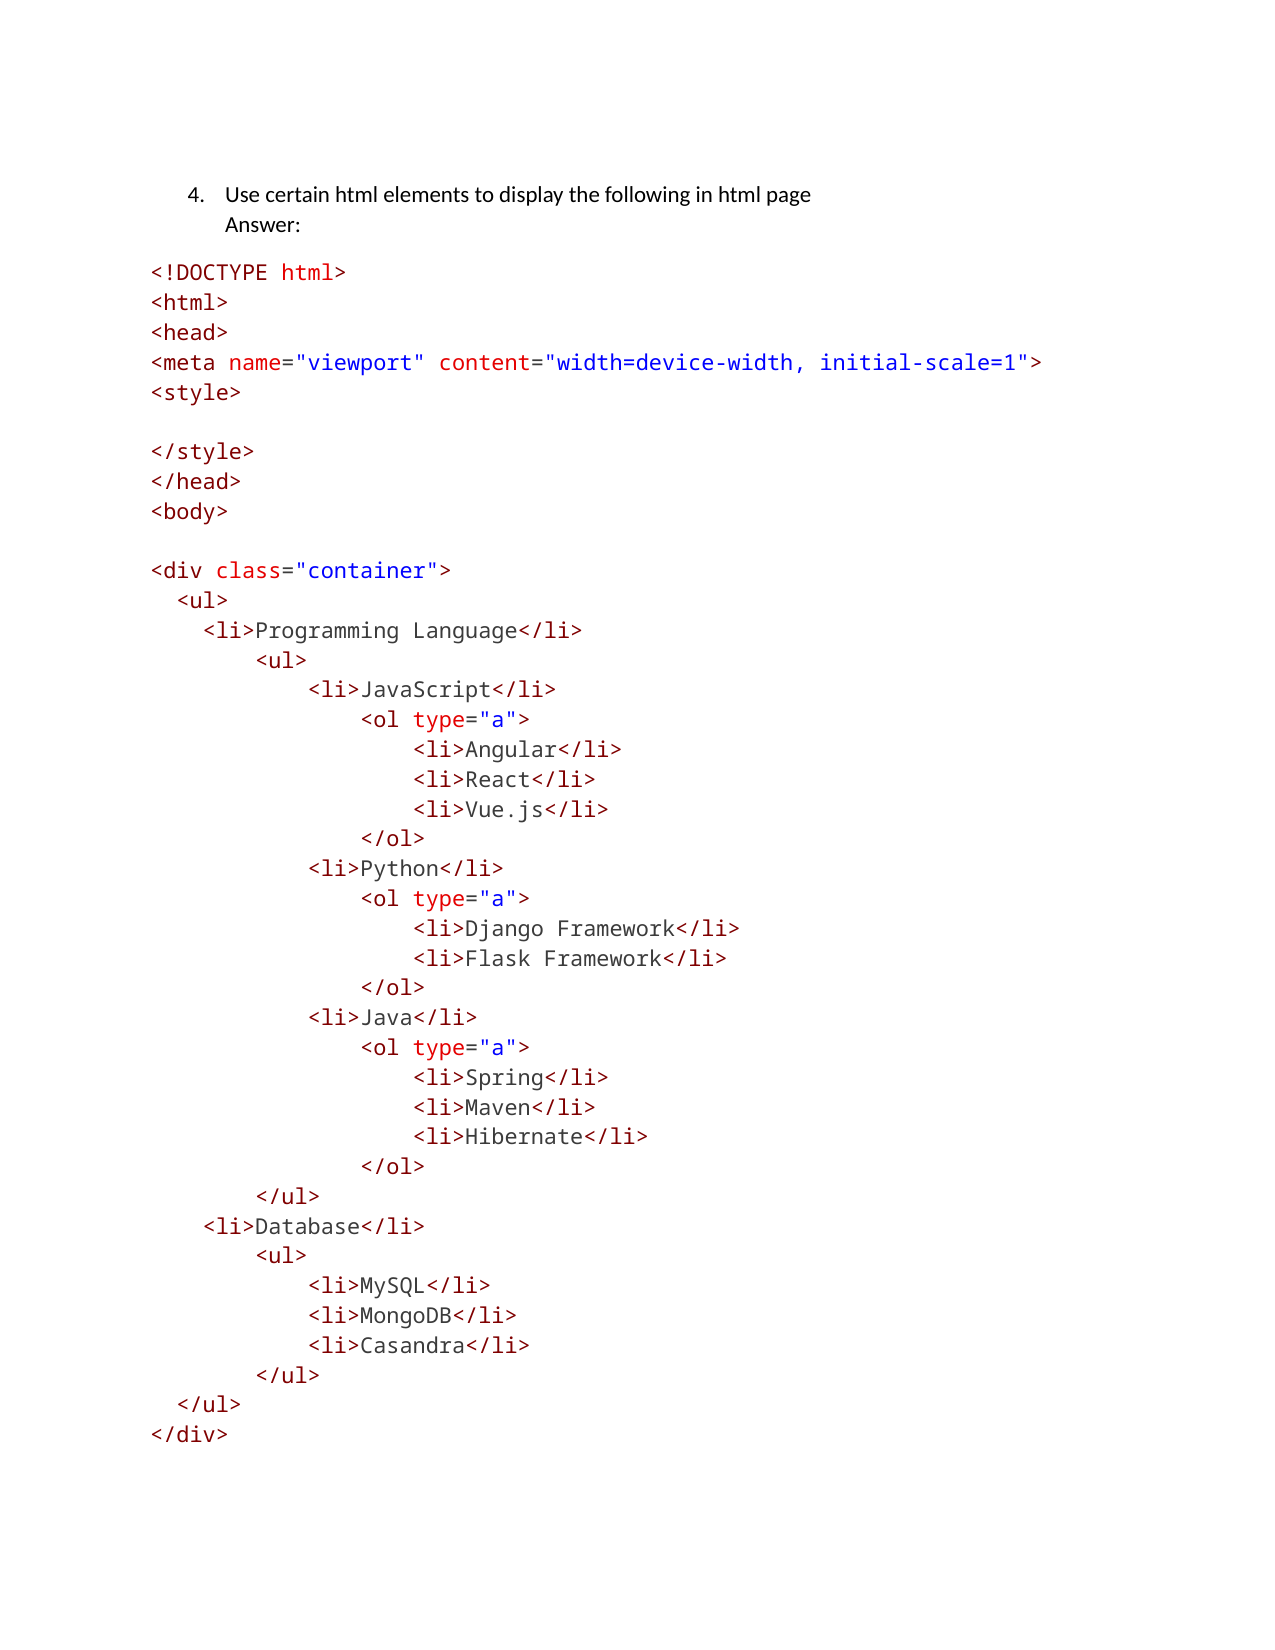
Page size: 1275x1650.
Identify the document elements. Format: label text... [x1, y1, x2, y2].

text <html> [150, 287, 1125, 317]
text <li>Java</li> [150, 1002, 1125, 1032]
text <ul> [150, 644, 1125, 674]
text <li>MongoDB</li> [150, 1300, 1125, 1330]
text <ul> [150, 585, 1125, 615]
text <li>Hibernate</li> [150, 1121, 1125, 1151]
text </ol> [150, 972, 1125, 1002]
text </ul> [150, 1389, 1125, 1419]
text <ul> [150, 1240, 1125, 1270]
text </head> [150, 466, 1125, 496]
text <li>MySQL</li> [150, 1270, 1125, 1300]
text <li>Database</li> [150, 1211, 1125, 1240]
text <div class="container"> [150, 555, 1125, 585]
text <li>Angular</li> [150, 734, 1125, 764]
text <head> [150, 317, 1125, 347]
text <meta name="viewport" content="width=device-width, initial-scale=1"> [150, 347, 1125, 376]
text <ol type="a"> [150, 1032, 1125, 1062]
text </div> [150, 1419, 1125, 1449]
text <li>Django Framework</li> [150, 913, 1125, 942]
text <li>Spring</li> [150, 1062, 1125, 1091]
text <li>Python</li> [150, 853, 1125, 883]
list Answer: [225, 210, 1125, 238]
text <li>React</li> [150, 764, 1125, 793]
text <ol type="a"> [150, 883, 1125, 913]
text <li>Flask Framework</li> [150, 942, 1125, 972]
text <style> [150, 376, 1125, 406]
text <li>Casandra</li> [150, 1330, 1125, 1359]
text <body> [150, 496, 1125, 525]
text </ol> [150, 823, 1125, 853]
text </ul> [150, 1181, 1125, 1211]
text <li>JavaScript</li> [150, 674, 1125, 704]
text </style> [150, 436, 1125, 466]
text <ol type="a"> [150, 704, 1125, 734]
text </ul> [150, 1359, 1125, 1389]
text <!DOCTYPE html> [150, 257, 1125, 287]
text <li>Maven</li> [150, 1091, 1125, 1121]
text <li>Vue.js</li> [150, 793, 1125, 823]
text </ol> [150, 1151, 1125, 1181]
list Use certain html elements to display the following in html page [187, 180, 1125, 208]
text <li>Programming Language</li> [150, 615, 1125, 644]
